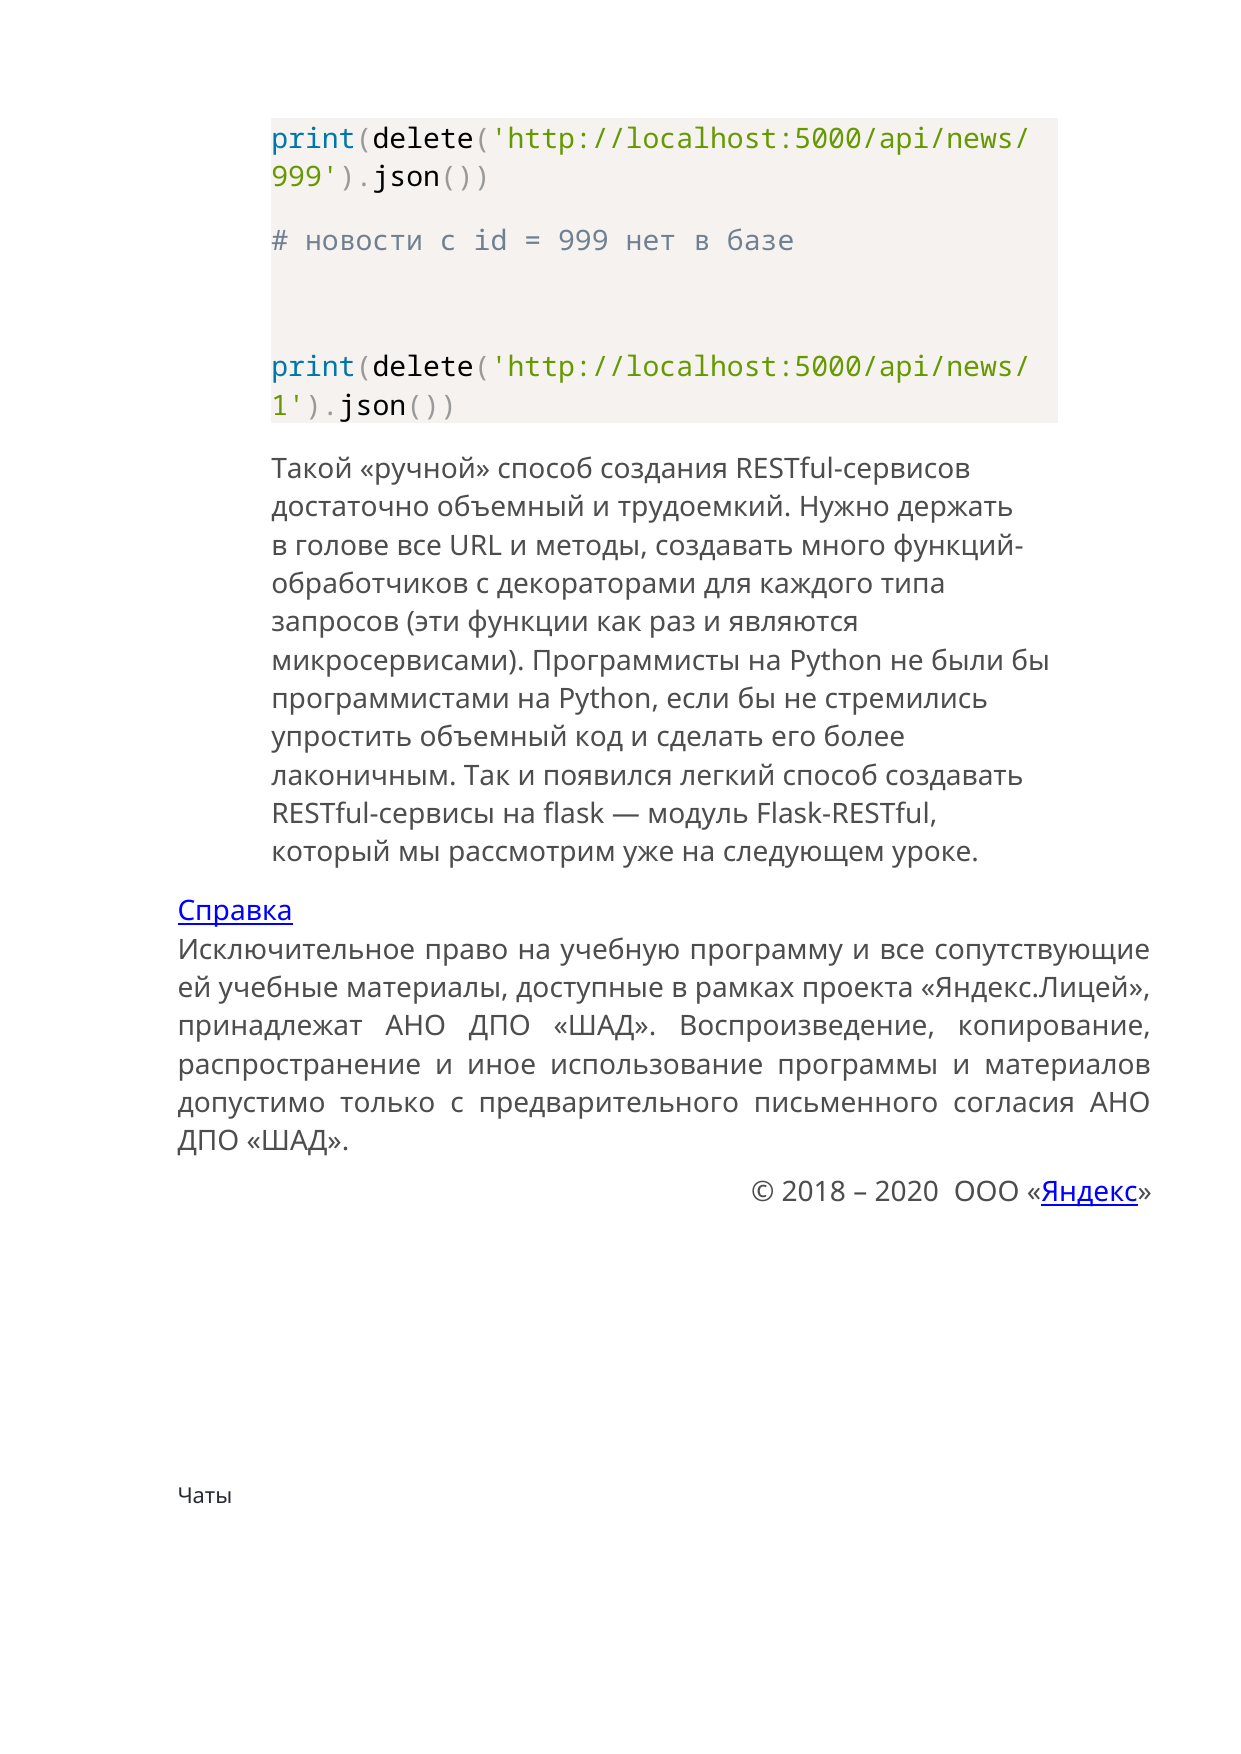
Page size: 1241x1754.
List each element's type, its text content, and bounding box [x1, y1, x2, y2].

text Справка [177, 891, 1152, 929]
text Такой «ручной» способ создания RESTful-сервисов достаточно объемный и трудоемкий. Нужно держать в голове все URL и методы, создавать много функций-обработчиков с декораторами для каждого типа запросов (эти функции как раз и являются микросервисами). Программисты на Python не были бы программистами на Python, если бы не стремились упростить объемный код и сделать его более лаконичным. Так и появился легкий способ создавать RESTful-сервисы на flask — модуль Flask-RESTful, который мы рассмотрим уже на следующем уроке. [271, 448, 1058, 870]
text © 2018 – 2020 ООО «Яндекс» [177, 1171, 1152, 1210]
text # новости с id = 999 нет в базе [271, 220, 1058, 258]
text print(delete('http://localhost:5000/api/news/999').json()) [271, 118, 1058, 195]
text Исключительное право на учебную программу и все сопутствующие ей учебные материалы, доступные в рамках проекта «Яндекс.Лицей», принадлежат АНО ДПО «ШАД». Воспроизведение, копирование, распространение и иное использование программы и материалов допустимо только с предварительного письменного согласия АНО ДПО «ШАД». [177, 929, 1152, 1159]
text print(delete('http://localhost:5000/api/news/1').json()) [271, 346, 1058, 423]
text Чаты [177, 1479, 1152, 1510]
